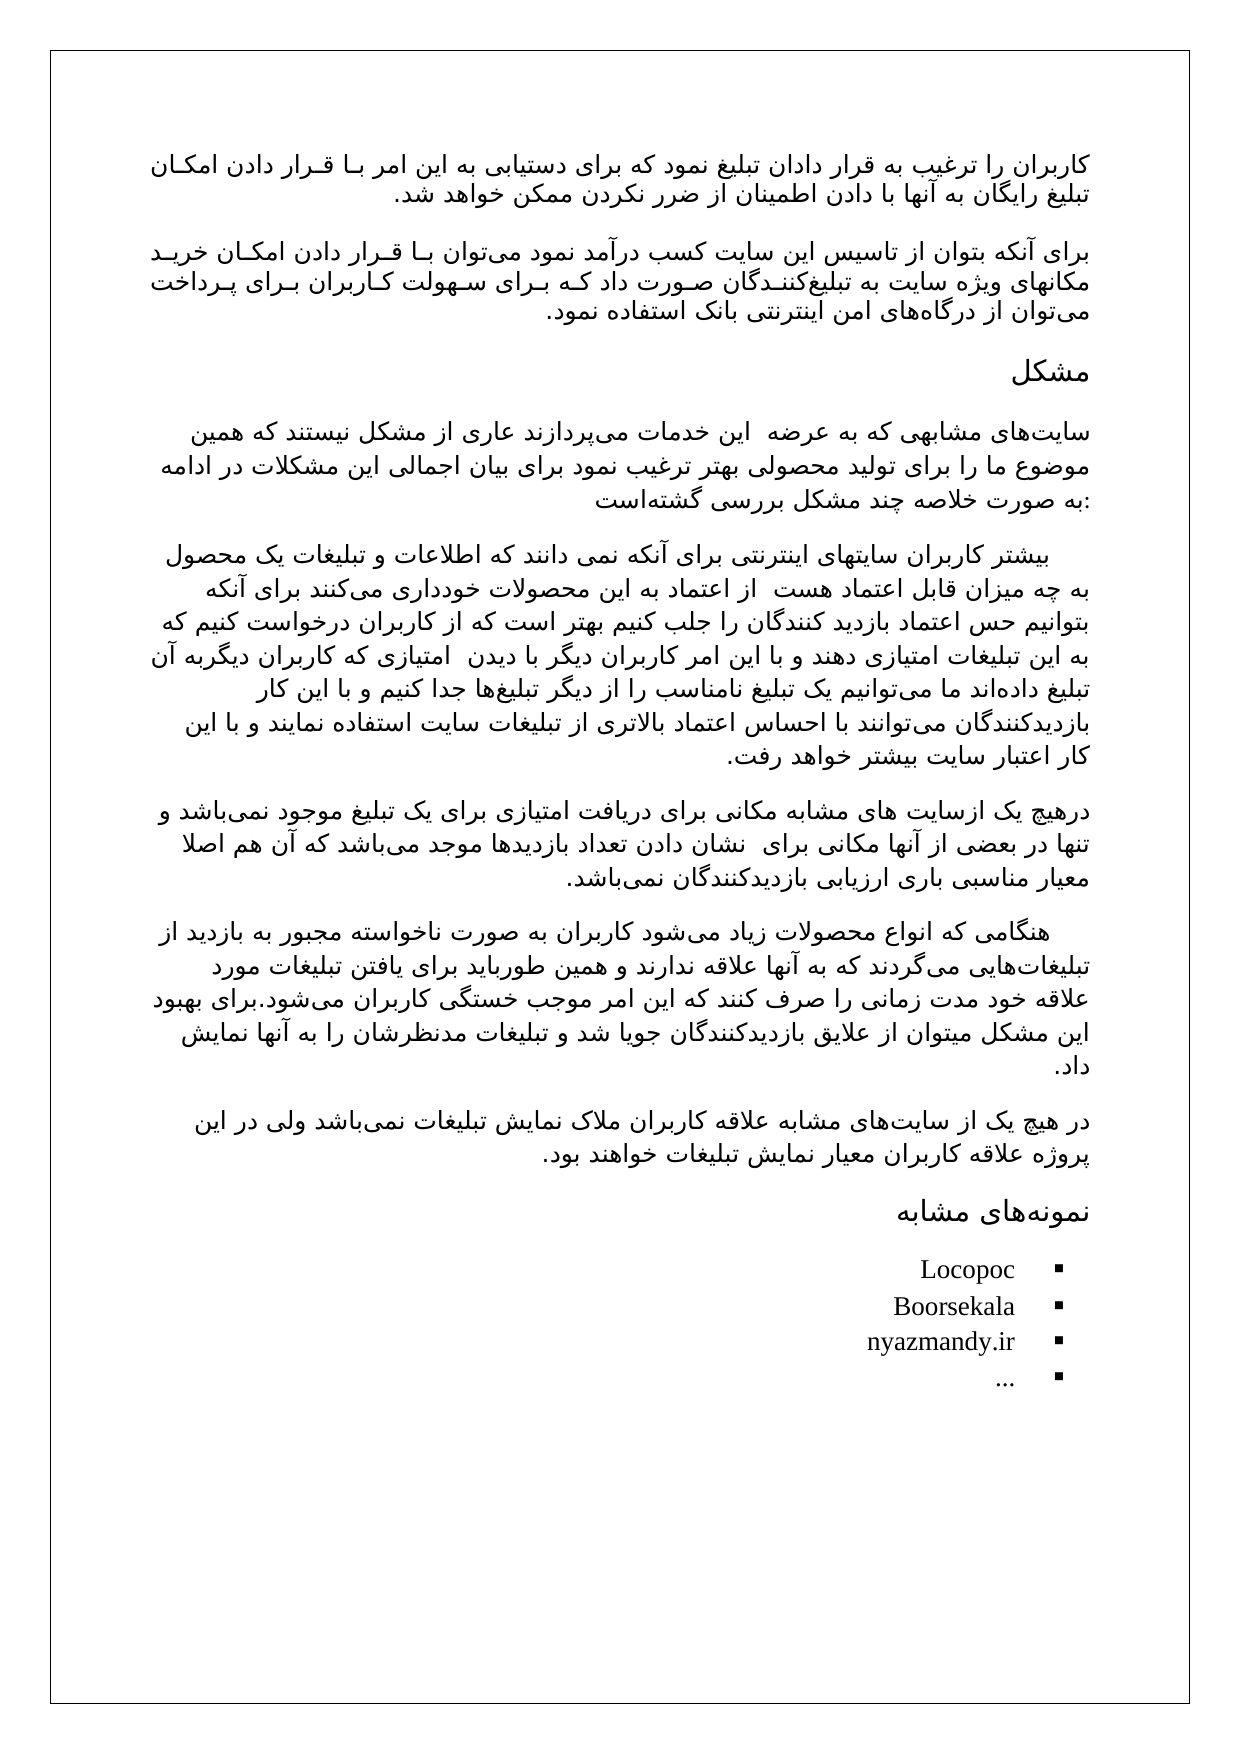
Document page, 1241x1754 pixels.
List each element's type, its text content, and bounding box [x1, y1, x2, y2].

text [150, 150, 1090, 208]
text نمونه‌های مشابه [150, 1194, 1090, 1228]
text برای آنکه بتوان از تاسیس این سایت کسب درآمد نمود می‌توان با قرار دادن امکان خرید مکانهای ویژه سایت به تبلیغ‌کنندگان صورت داد که برای سهولت کاربران برای پرداخت می‌توان از درگاه‌های امن اینترنتی بانک استفاده نمود. [150, 237, 1090, 325]
text مشکل [150, 354, 1090, 388]
text هنگامی که انواع محصولات زیاد می‌شود کاربران به صورت ناخواسته مجبور به بازدید از تبلیغات‌هایی می‌گردند که به آنها علاقه ندارند و همین طورباید برای یافتن تبلیغات مورد علاقه خود مدت زمانی را صرف کنند که این امر موجب خستگی کاربران می‌شود.برای بهبود این مشکل میتوان از علایق بازدیدکنندگان جویا شد و تبلیغات مدنظرشان را به آنها نمایش داد. [150, 917, 1090, 1081]
list Boorsekala [150, 1289, 1053, 1321]
text بیشتر کاربران سایتهای اینترنتی برای آنکه نمی دانند که اطلاعات و تبلیغات یک محصول به چه میزان قابل اعتماد هست از اعتماد به این محصولات خودداری می‌کنند برای آنکه بتوانیم حس اعتماد بازدید کنندگان را جلب کنیم بهتر است که از کاربران درخواست کنیم که به این تبلیغات امتیازی دهند و با این امر کاربران دیگر با دیدن امتیازی که کاربران دیگربه آن تبلیغ داده‌اند ما می‌توانیم یک تبلیغ نامناسب را از دیگر تبلیغ‌ها جدا کنیم و با این کار بازدیدکنندگان می‌توانند با احساس اعتماد بالاتری از تبلیغات سایت استفاده نمایند و با این کار اعتبار سایت بیشتر خواهد رفت. [150, 540, 1090, 771]
list Locopoc [150, 1254, 1053, 1285]
list ... [150, 1361, 1053, 1393]
text سایت‌های مشابهی که به عرضه این خدمات می‌پردازند عاری از مشکل نیستند که همین موضوع ما را برای تولید محصولی بهتر ترغیب نمود برای بیان اجمالی این مشکلات در ادامه به صورت خلاصه چند مشکل بررسی گشته‌است: [150, 417, 1090, 515]
text در هیچ یک از سایت‌های مشابه علاقه کاربران ملاک نمایش تبلیغات نمی‌باشد ولی در این پروژه علاقه کاربران معیار نمایش تبلیغات خواهند بود. [150, 1106, 1090, 1169]
text درهیچ یک ازسایت ‌های مشابه مکانی برای دریافت امتیازی برای یک تبلیغ موجود نمی‌باشد و تنها در بعضی از آنها مکانی برای نشان دادن تعداد بازدید‌ها موجد می‌باشد که آن هم اصلا معیار مناسبی باری ارزیابی بازدیدکنندگان نمی‌باشد. [150, 796, 1090, 892]
list nyazmandy.ir [150, 1326, 1053, 1357]
